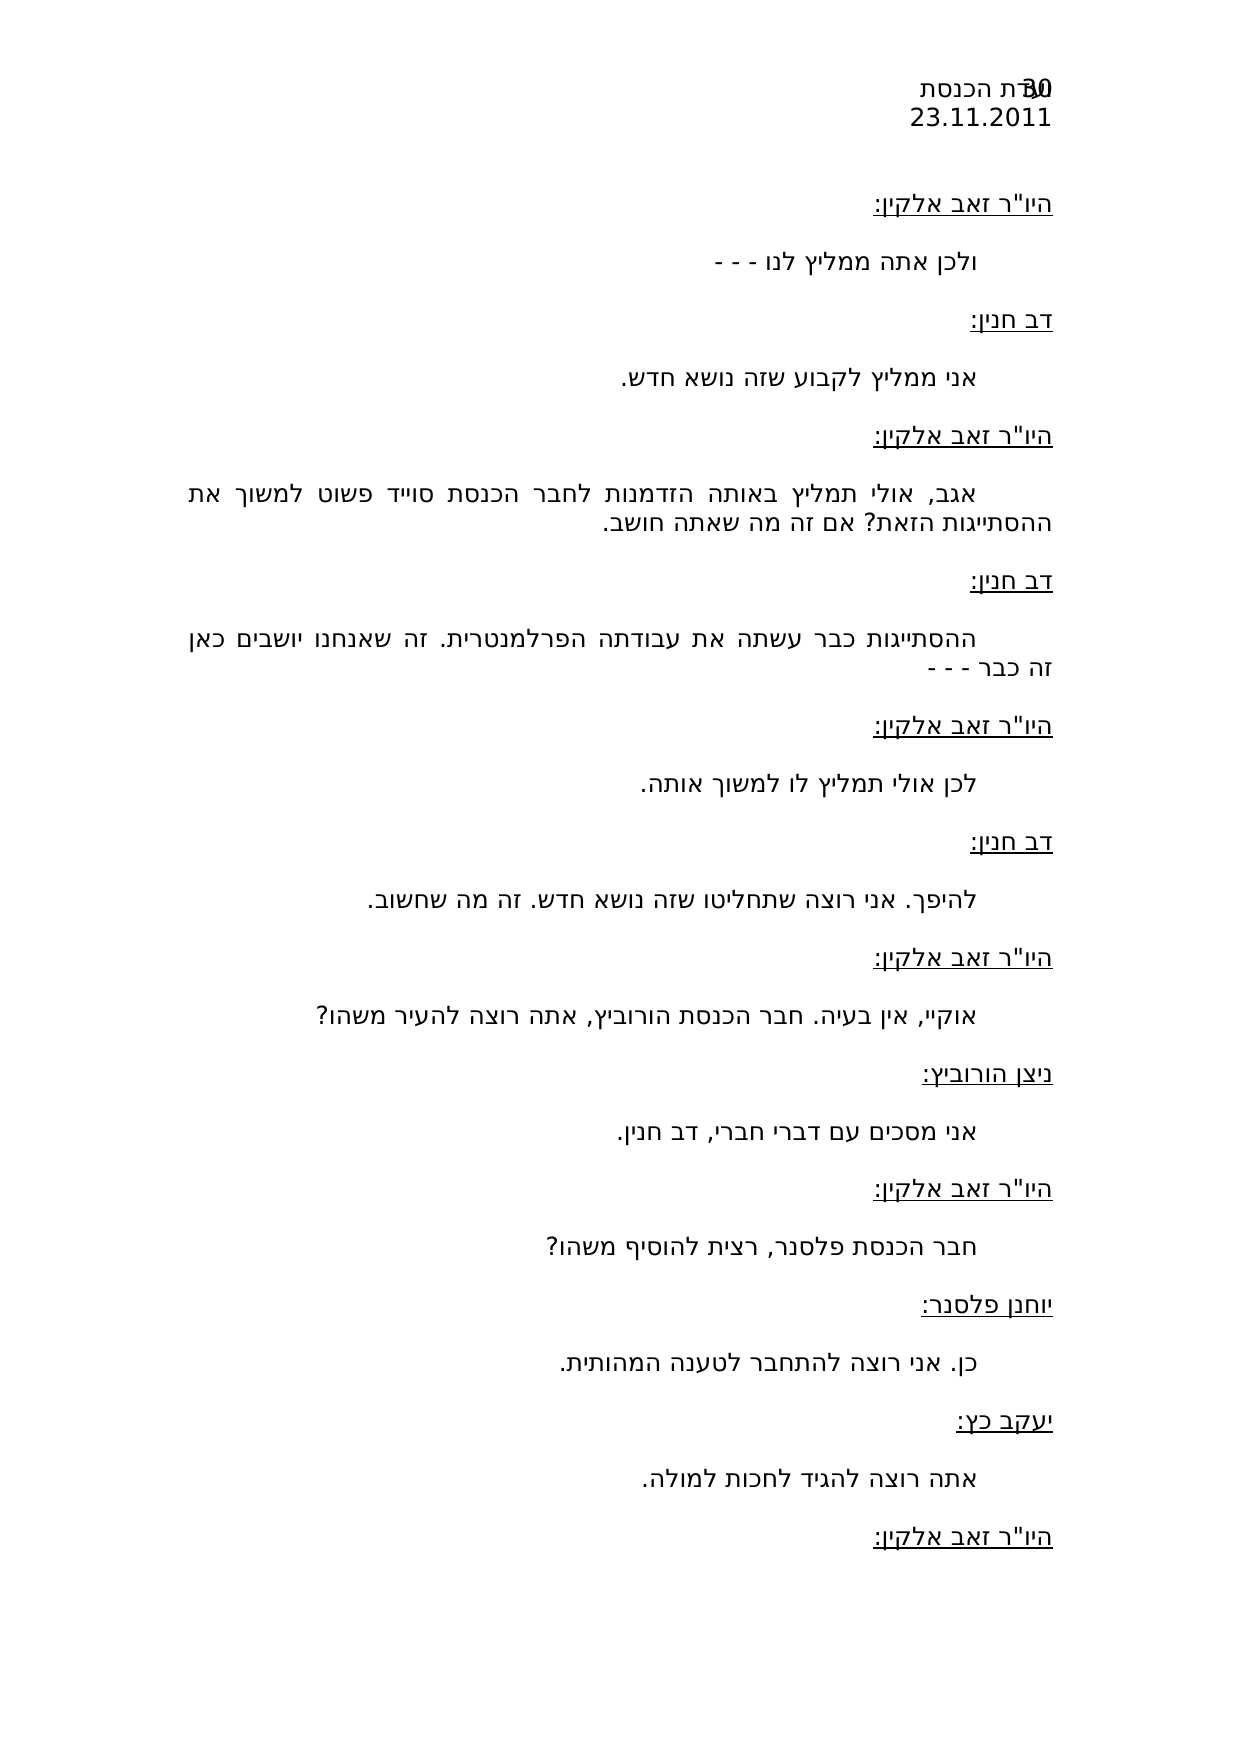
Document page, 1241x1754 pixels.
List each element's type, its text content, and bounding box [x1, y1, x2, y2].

text אתה רוצה להגיד לחכות למולה. [187, 1464, 1053, 1493]
text להיפך. אני רוצה שתחליטו שזה נושא חדש. זה מה שחשוב. [187, 885, 1053, 914]
text אוקיי, אין בעיה. חבר הכנסת הורוביץ, אתה רוצה להעיר משהו? [187, 1001, 1053, 1030]
text ולכן אתה ממליץ לנו - - - [187, 247, 1053, 277]
text היו"ר זאב אלקין: [187, 421, 1053, 450]
text ההסתייגות כבר עשתה את עבודתה הפרלמנטרית. זה שאנחנו יושבים כאן זה כבר - - - [187, 624, 1053, 682]
text אני ממליץ לקבוע שזה נושא חדש. [187, 363, 1053, 392]
text היו"ר זאב אלקין: [187, 189, 1053, 219]
text דב חנין: [187, 305, 1053, 334]
text היו"ר זאב אלקין: [187, 1174, 1053, 1204]
text אגב, אולי תמליץ באותה הזדמנות לחבר הכנסת סוייד פשוט למשוך את ההסתייגות הזאת? אם זה מה שאתה חושב. [187, 479, 1053, 537]
text אני מסכים עם דברי חברי, דב חנין. [187, 1117, 1053, 1146]
text כן. אני רוצה להתחבר לטענה המהותית. [187, 1348, 1053, 1377]
text דב חנין: [187, 827, 1053, 856]
text לכן אולי תמליץ לו למשוך אותה. [187, 769, 1053, 798]
text היו"ר זאב אלקין: [187, 1522, 1053, 1551]
text חבר הכנסת פלסנר, רצית להוסיף משהו? [187, 1232, 1053, 1262]
text יוחנן פלסנר: [187, 1290, 1053, 1319]
text ניצן הורוביץ: [187, 1059, 1053, 1088]
text יעקב כץ: [187, 1406, 1053, 1435]
text היו"ר זאב אלקין: [187, 943, 1053, 972]
text דב חנין: [187, 566, 1053, 595]
text היו"ר זאב אלקין: [187, 711, 1053, 740]
